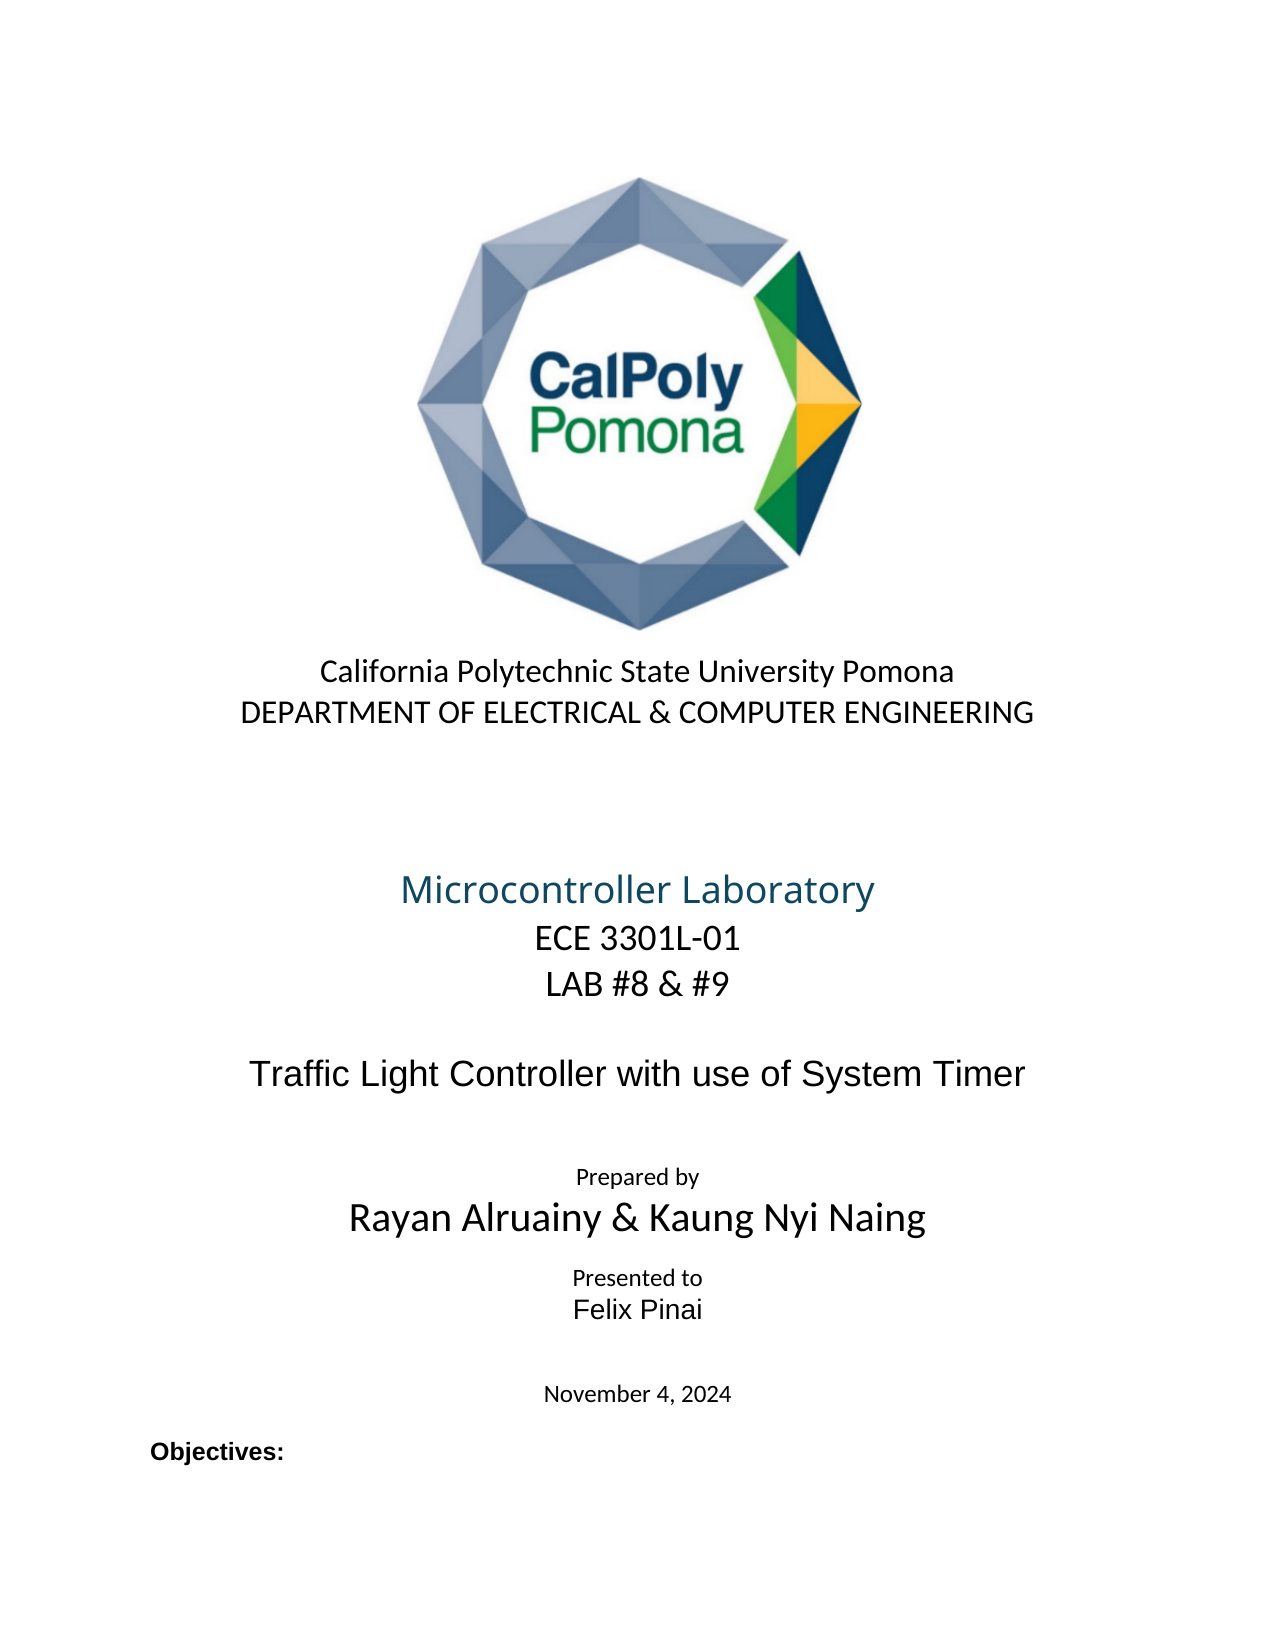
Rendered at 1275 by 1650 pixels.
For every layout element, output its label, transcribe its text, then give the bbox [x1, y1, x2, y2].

text LAB #8 & #9 [150, 960, 1125, 1006]
text Traffic Light Controller with use of System Timer [150, 1052, 1125, 1094]
subtitle Microcontroller Laboratory [150, 863, 1125, 914]
text Felix Pinai [150, 1293, 1125, 1325]
picture [370, 150, 905, 650]
text Presented to [150, 1262, 1125, 1293]
text ECE 3301L-01 [150, 914, 1125, 960]
text California Polytechnic State University Pomona [150, 650, 1125, 691]
text Objectives: [150, 1437, 1125, 1466]
text November 4, 2024 [150, 1378, 1125, 1409]
text Prepared by [150, 1161, 1125, 1191]
text DEPARTMENT OF ELECTRICAL & COMPUTER ENGINEERING [150, 691, 1125, 731]
text Rayan Alruainy & Kaung Nyi Naing [150, 1191, 1125, 1242]
